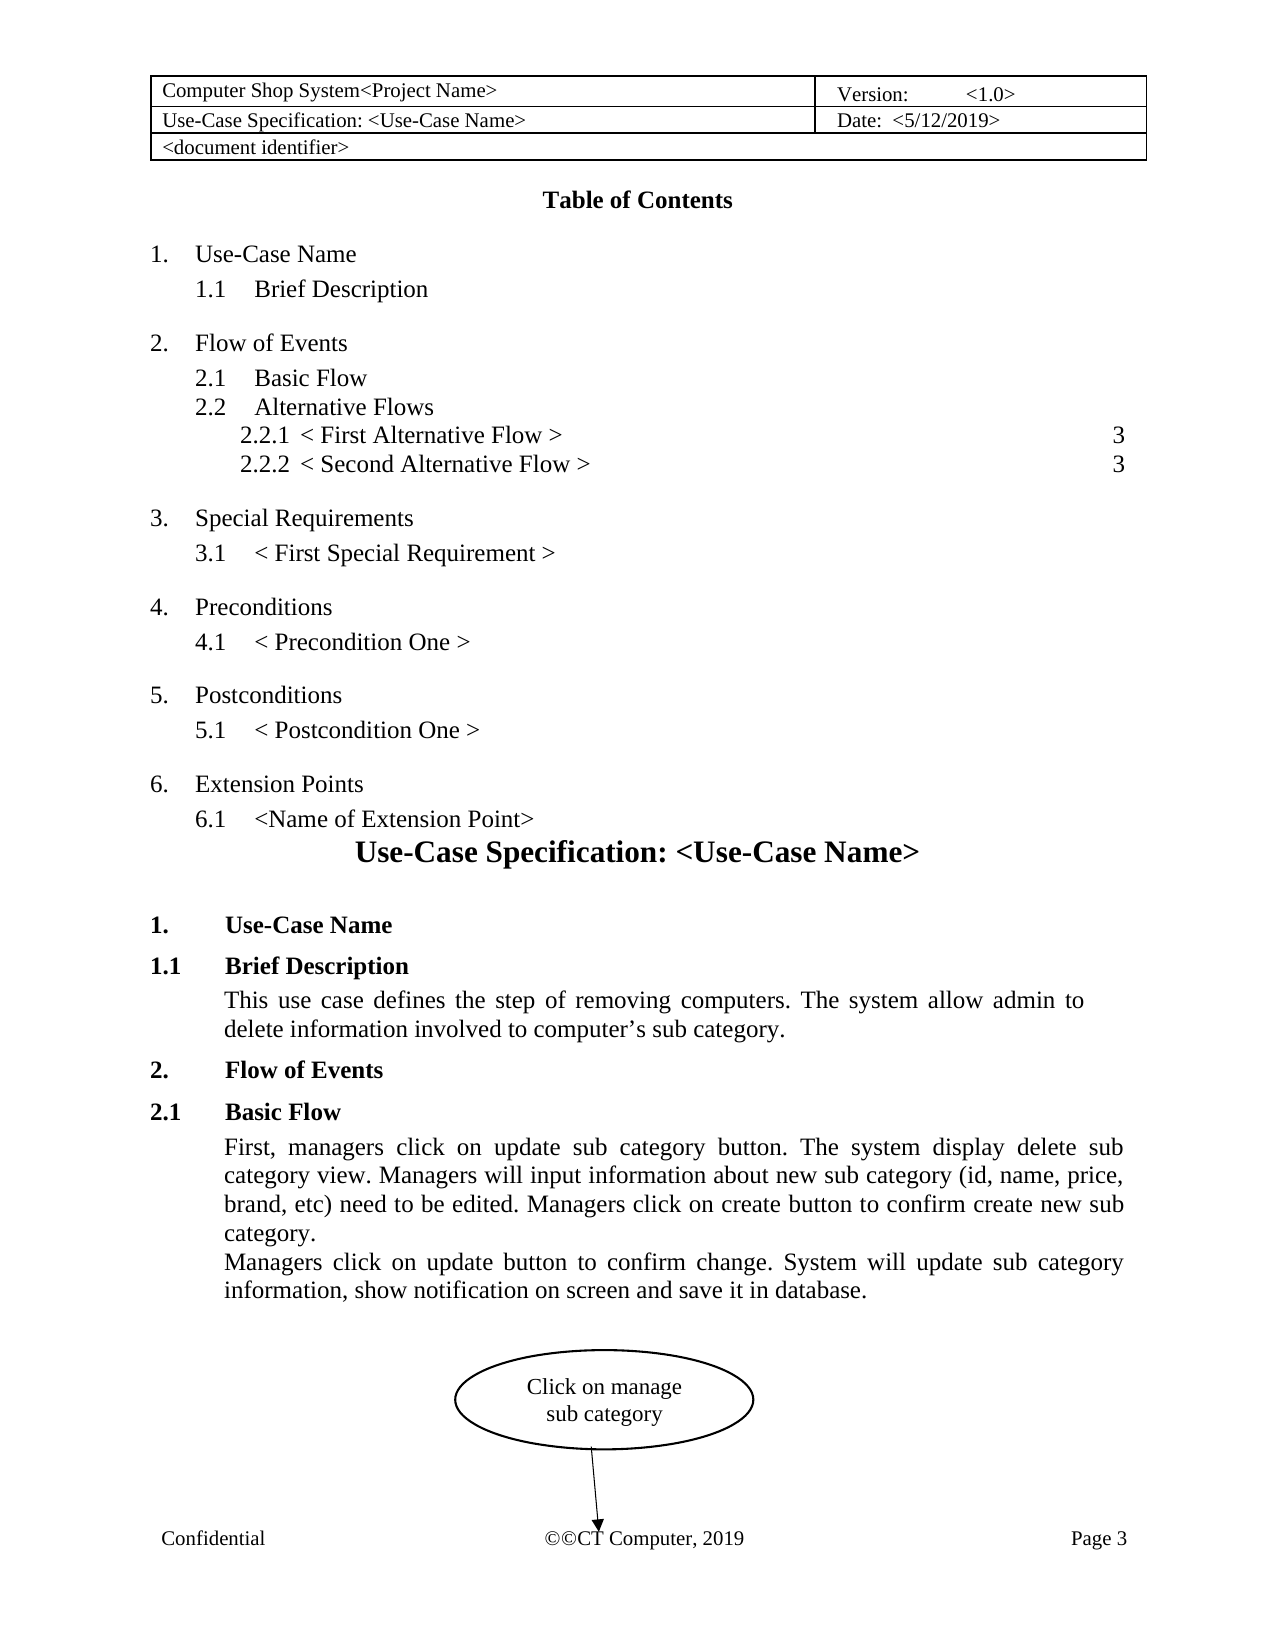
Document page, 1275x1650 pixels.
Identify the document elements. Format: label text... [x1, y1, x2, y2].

text 4. Preconditions 3 [150, 592, 1050, 620]
text 1.1 Brief Description 3 [195, 274, 1050, 303]
text 5. Postconditions 3 [150, 680, 1050, 709]
text 2.2 Alternative Flows 3 [195, 392, 1050, 420]
text 2.2.2 < Second Alternative Flow > 3 [240, 449, 1125, 478]
text 2. Flow of Events 3 [150, 328, 1050, 357]
text 4.1 < Precondition One > 3 [195, 627, 1050, 655]
text This use case defines the step of removing computers. The system allow admin to delete information involved to computer’s sub category. [224, 986, 1086, 1043]
text 1. Use-Case Name 3 [150, 239, 1050, 268]
text 6. Extension Points 3 [150, 769, 1050, 798]
text 2.1 Basic Flow 3 [195, 363, 1050, 392]
subtitle Flow of Events [150, 1055, 1125, 1084]
text Managers click on update button to confirm change. System will update sub category information, show notification on screen and save it in database. [224, 1247, 1125, 1304]
subtitle Brief Description [150, 951, 1125, 980]
text 6.1 <Name of Extension Point> 3 [195, 804, 1050, 833]
title Table of Contents [150, 185, 1125, 214]
text First, managers click on update sub category button. The system display delete sub category view. Managers will input information about new sub category (id, name, price, brand, etc) need to be edited. Managers click on create button to confirm create new sub category. [224, 1132, 1125, 1247]
text 2.2.1 < First Alternative Flow > 3 [240, 420, 1125, 449]
subtitle Use-Case Name [150, 910, 1125, 939]
text 5.1 < Postcondition One > 3 [195, 715, 1050, 744]
subtitle Basic Flow [150, 1097, 1125, 1125]
title Use-Case Specification: Delete Sub category [150, 833, 1125, 869]
text 3. Special Requirements 3 [150, 503, 1050, 532]
text 3.1 < First Special Requirement > 3 [195, 538, 1050, 567]
